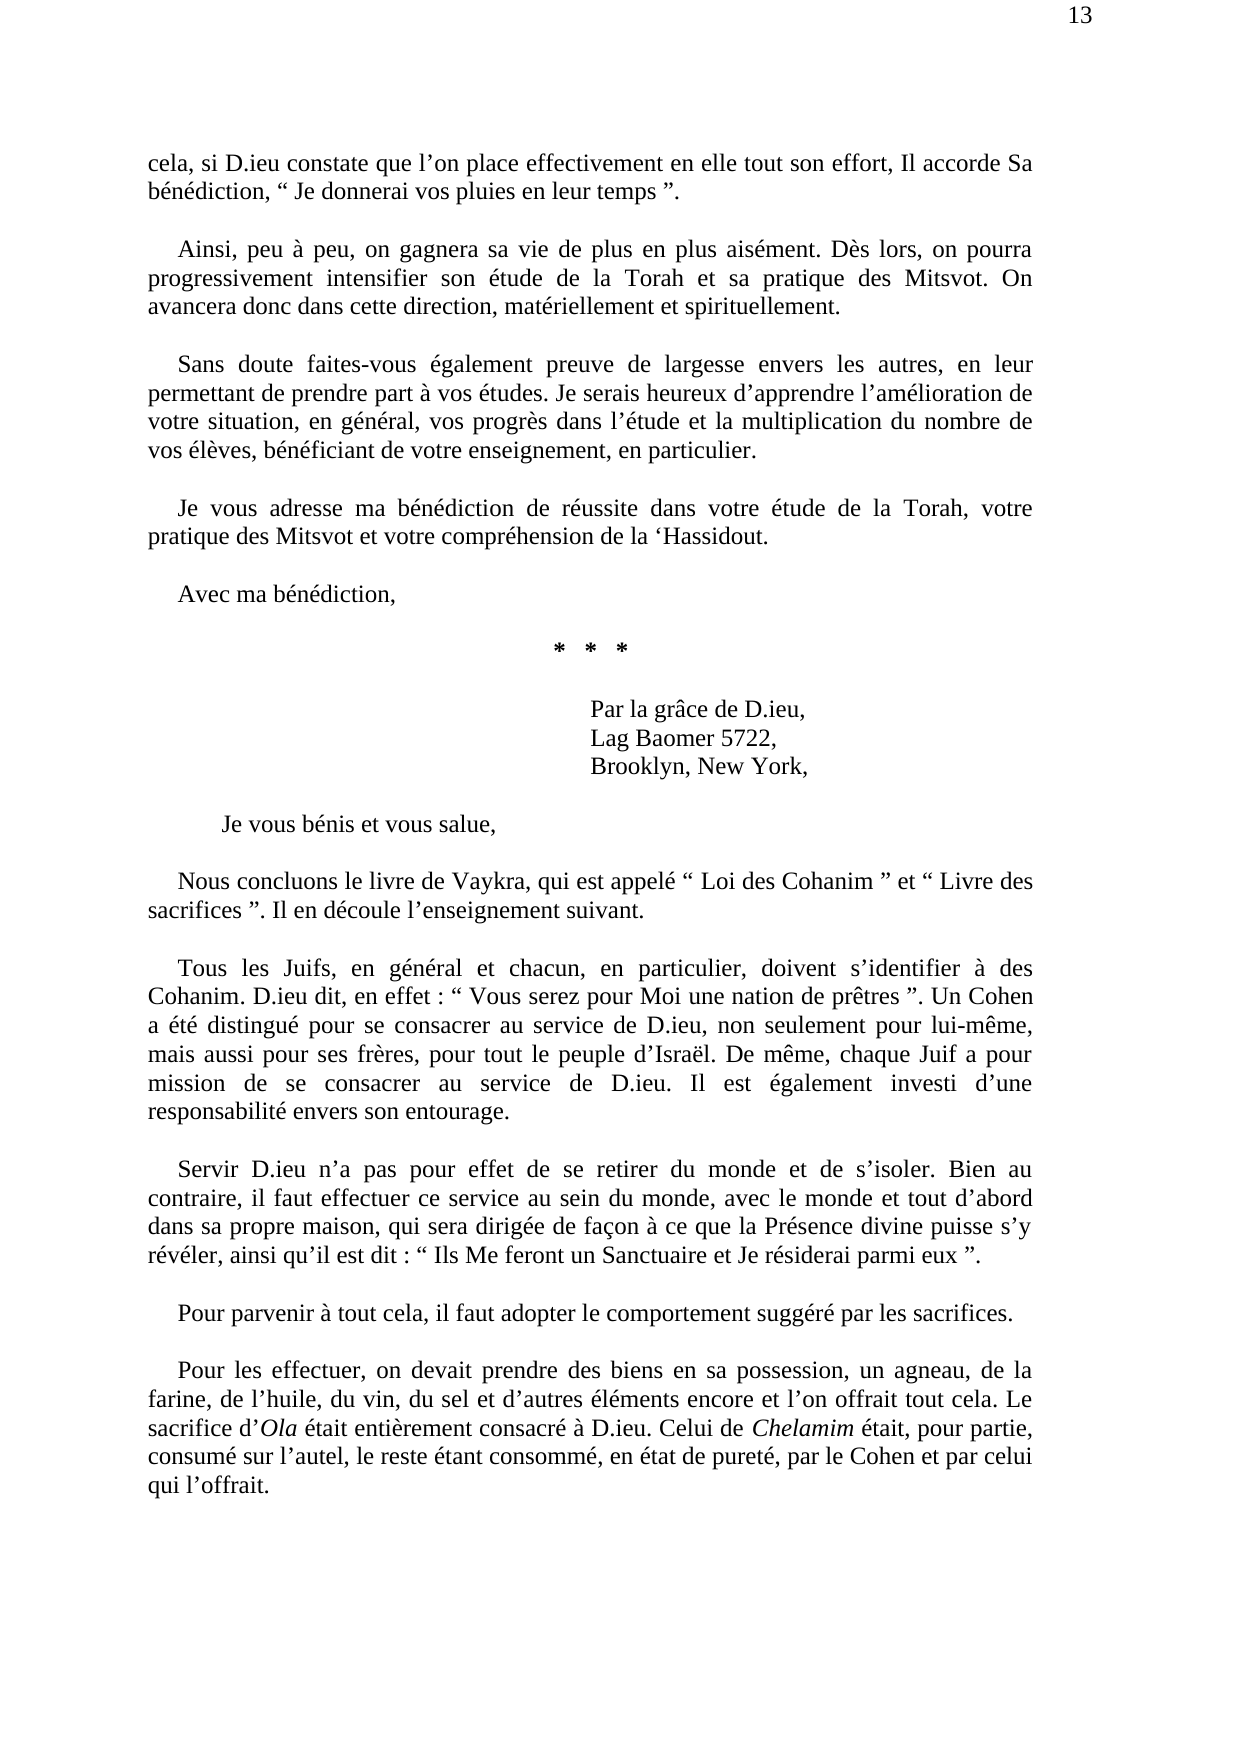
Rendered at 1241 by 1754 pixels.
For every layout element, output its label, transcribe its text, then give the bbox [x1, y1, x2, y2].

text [148, 148, 1033, 205]
text Tous les Juifs, en général et chacun, en particulier, doivent s’identifier à des Cohanim. D.ieu dit, en effet : “ Vous serez pour Moi une nation de prêtres ”. Un Cohen a été distingué pour se consacrer au service de D.ieu, non seulement pour lui-même, mais aussi pour ses frères, pour tout le peuple d’Israël. De même, chaque Juif a pour mission de se consacrer au service de D.ieu. Il est également investi d’une responsabilité envers son entourage. [148, 953, 1033, 1125]
text Servir D.ieu n’a pas pour effet de se retirer du monde et de s’isoler. Bien au contraire, il faut effectuer ce service au sein du monde, avec le monde et tout d’abord dans sa propre maison, qui sera dirigée de façon à ce que la Présence divine puisse s’y révéler, ainsi qu’il est dit : “ Ils Me feront un Sanctuaire et Je résiderai parmi eux ”. [148, 1154, 1033, 1269]
text Pour parvenir à tout cela, il faut adopter le comportement suggéré par les sacrifices. [148, 1298, 1033, 1326]
text Je vous bénis et vous salue, [148, 809, 1033, 838]
text Nous concluons le livre de Vaykra, qui est appelé “ Loi des Cohanim ” et “ Livre des sacrifices ”. Il en découle l’enseignement suivant. [148, 866, 1033, 924]
text Ainsi, peu à peu, on gagnera sa vie de plus en plus aisément. Dès lors, on pourra progressivement intensifier son étude de la Torah et sa pratique des Mitsvot. On avancera donc dans cette direction, matériellement et spirituellement. [148, 234, 1033, 320]
text Brooklyn, New York, [148, 751, 1033, 780]
text * * * [148, 636, 1033, 665]
text Je vous adresse ma bénédiction de réussite dans votre étude de la Torah, votre pratique des Mitsvot et votre compréhension de la ‘Hassidout. [148, 493, 1033, 550]
text Lag Baomer 5722, [148, 723, 1033, 751]
text Sans doute faites-vous également preuve de largesse envers les autres, en leur permettant de prendre part à vos études. Je serais heureux d’apprendre l’amélioration de votre situation, en général, vos progrès dans l’étude et la multiplication du nombre de vos élèves, bénéficiant de votre enseignement, en particulier. [148, 349, 1033, 464]
text Avec ma bénédiction, [148, 579, 1033, 608]
text Par la grâce de D.ieu, [148, 694, 1033, 723]
text Pour les effectuer, on devait prendre des biens en sa possession, un agneau, de la farine, de l’huile, du vin, du sel et d’autres éléments encore et l’on offrait tout cela. Le sacrifice d’Ola était entièrement consacré à D.ieu. Celui de Chelamim était, pour partie, consumé sur l’autel, le reste étant consommé, en état de pureté, par le Cohen et par celui qui l’offrait. [148, 1355, 1033, 1499]
